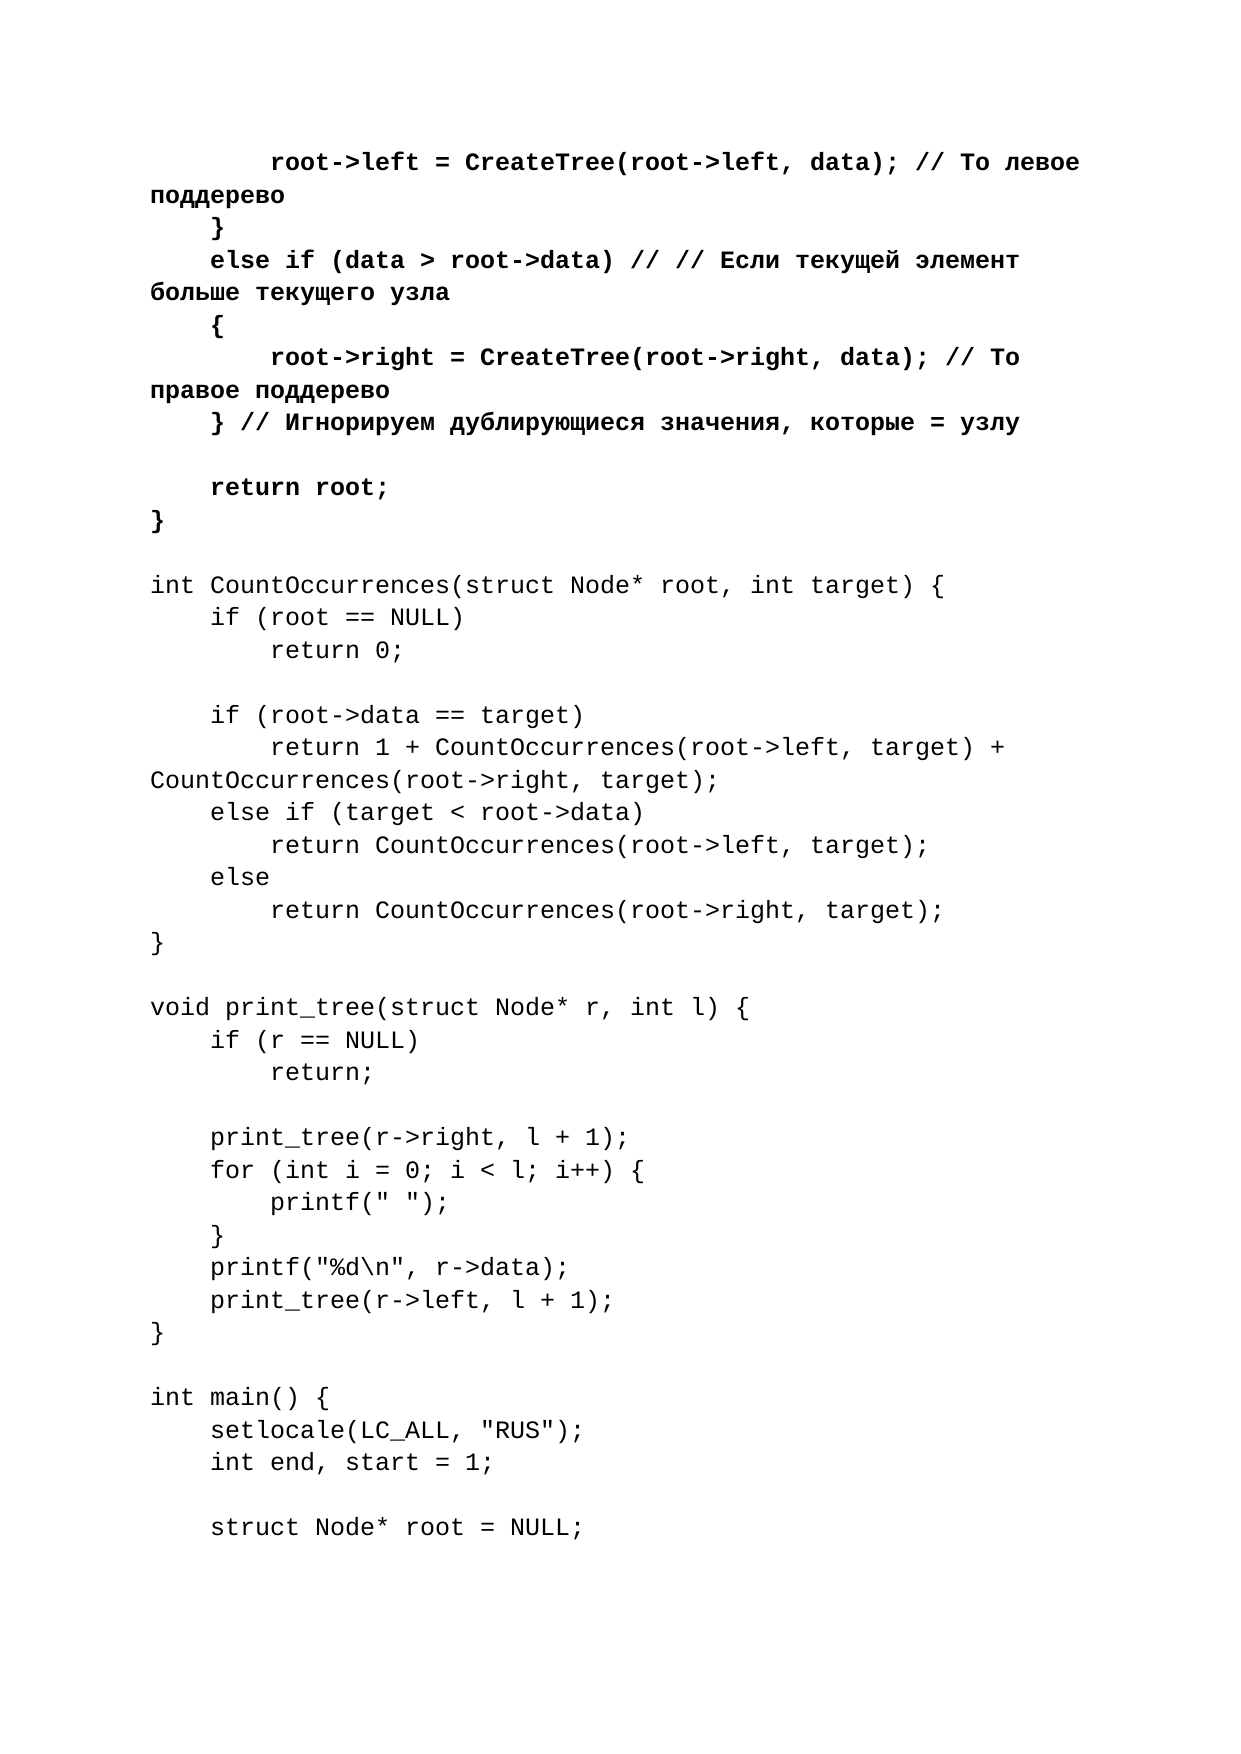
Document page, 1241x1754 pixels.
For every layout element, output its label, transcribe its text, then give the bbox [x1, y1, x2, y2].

text if (root == NULL) [150, 605, 1090, 633]
text root->right = CreateTree(root->right, data); // То правое поддерево [150, 345, 1090, 406]
text printf(" "); [150, 1190, 1090, 1218]
text return CountOccurrences(root->left, target); [150, 832, 1090, 861]
text int main() { [150, 1385, 1090, 1413]
text } [150, 1222, 1090, 1251]
text int end, start = 1; [150, 1450, 1090, 1478]
text return root; [150, 475, 1090, 503]
text struct Node* root = NULL; [150, 1515, 1090, 1543]
text return 0; [150, 637, 1090, 666]
text } // Игнорируем дублирующиеся значения, которые = узлу [150, 410, 1090, 438]
text printf("%d\n", r->data); [150, 1255, 1090, 1283]
text else if (data > root->data) // // Если текущей элемент больше текущего узла [150, 247, 1090, 308]
text } [150, 215, 1090, 243]
text setlocale(LC_ALL, "RUS"); [150, 1417, 1090, 1446]
text else [150, 865, 1090, 893]
text { [150, 312, 1090, 341]
text print_tree(r->right, l + 1); [150, 1125, 1090, 1153]
text else if (target < root->data) [150, 800, 1090, 828]
text } [150, 1320, 1090, 1348]
text } [150, 930, 1090, 958]
text if (r == NULL) [150, 1027, 1090, 1056]
text } [150, 507, 1090, 536]
text if (root->data == target) [150, 702, 1090, 731]
text void print_tree(struct Node* r, int l) { [150, 995, 1090, 1023]
text for (int i = 0; i < l; i++) { [150, 1157, 1090, 1186]
text return; [150, 1060, 1090, 1088]
text return 1 + CountOccurrences(root->left, target) + CountOccurrences(root->right, target); [150, 735, 1090, 796]
text print_tree(r->left, l + 1); [150, 1287, 1090, 1316]
text return CountOccurrences(root->right, target); [150, 897, 1090, 926]
text int CountOccurrences(struct Node* root, int target) { [150, 572, 1090, 601]
text root->left = CreateTree(root->left, data); // То левое поддерево [150, 150, 1090, 211]
